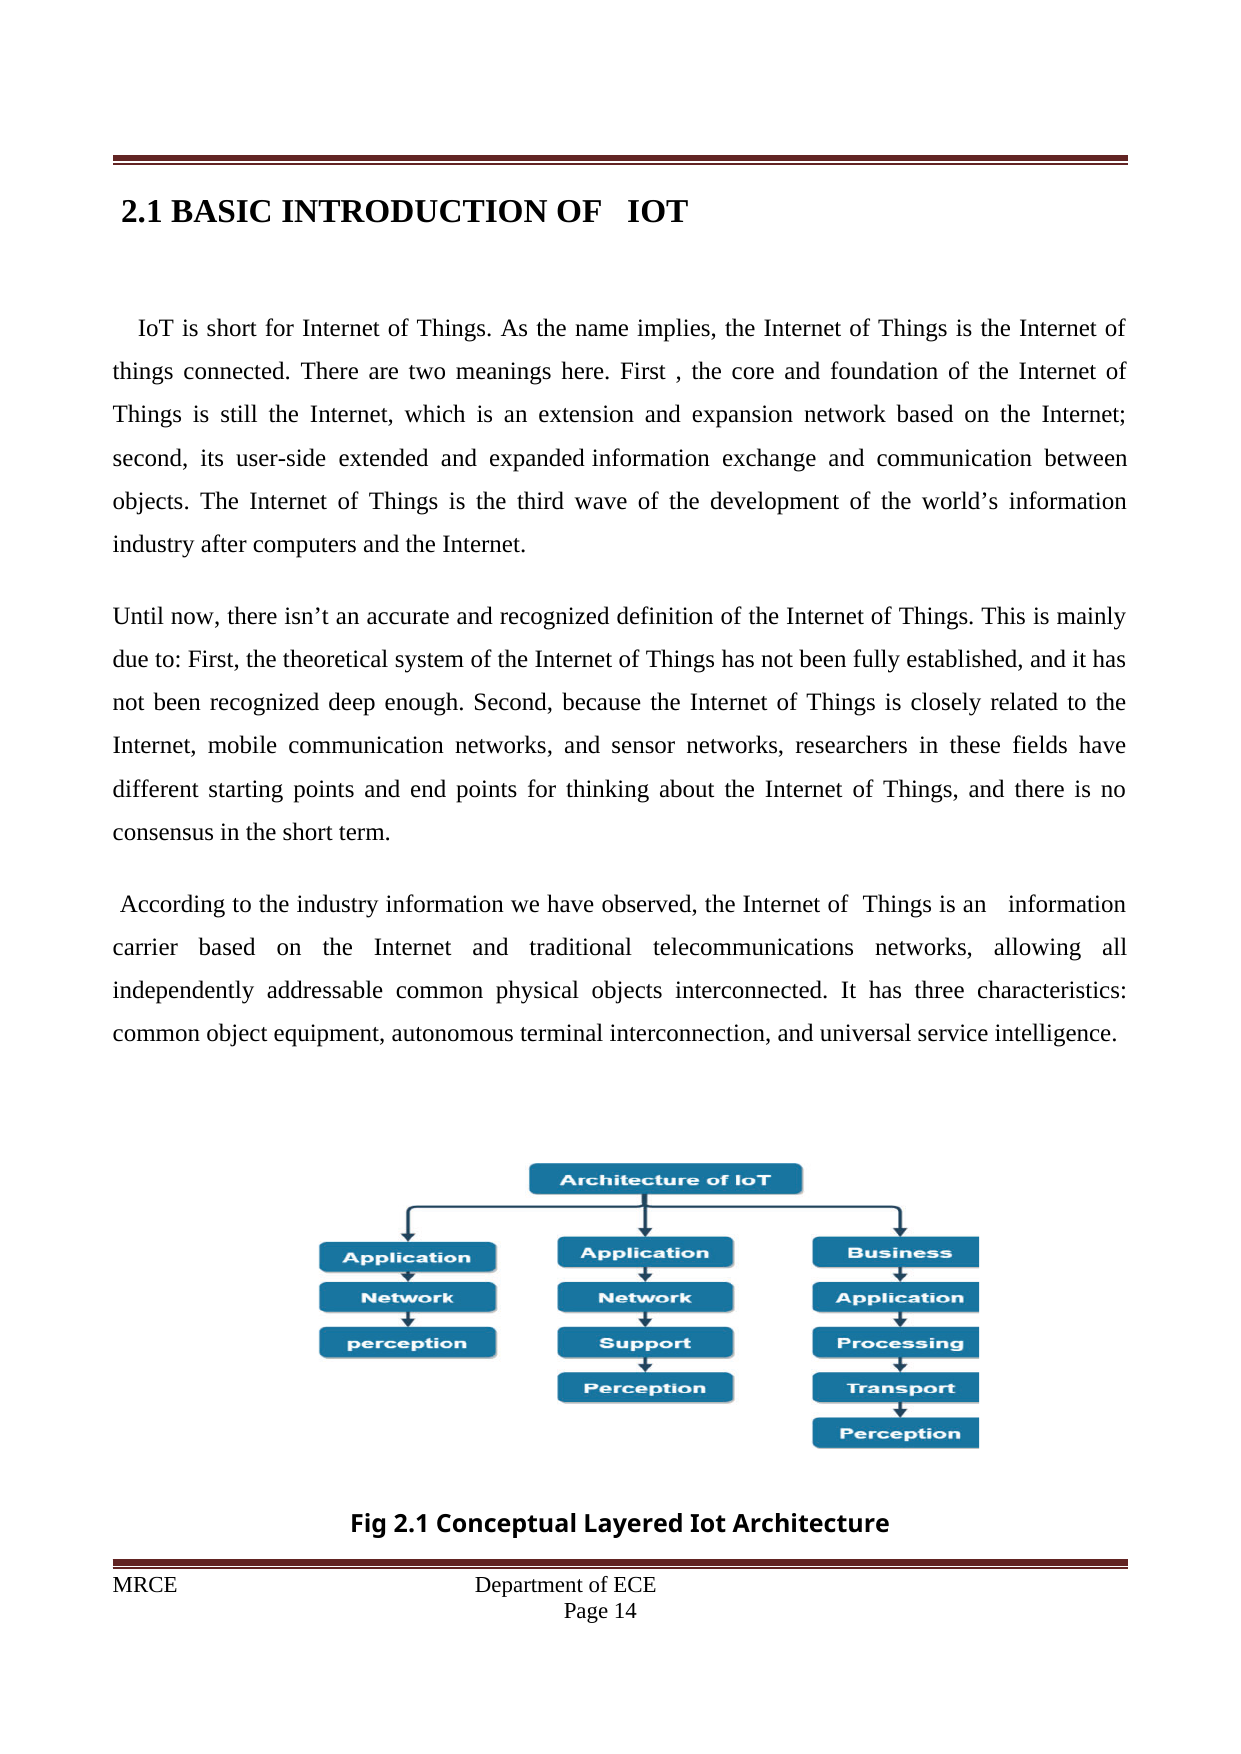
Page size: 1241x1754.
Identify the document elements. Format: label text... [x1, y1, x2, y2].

text According to the industry information we have observed, the Internet of Things is an information carrier based on the Internet and traditional telecommunications networks, allowing all independently addressable common physical objects interconnected. It has three characteristics: common object equipment, autonomous terminal interconnection, and universal service intelligence. [112, 889, 1128, 1047]
text Until now, there isn’t an accurate and recognized definition of the Internet of Things. This is mainly due to: First, the theoretical system of the Internet of Things has not been fully established, and it has not been recognized deep enough. Second, because the Internet of Things is closely related to the Internet, mobile communication networks, and sensor networks, researchers in these fields have different starting points and end points for thinking about the Internet of Things, and there is no consensus in the short term. [112, 601, 1128, 846]
text Fig 2.1 Conceptual Layered Iot Architecture [112, 1506, 1128, 1540]
text IoT is short for Internet of Things. As the name implies, the Internet of Things is the Internet of things connected. There are two meanings here. First , the core and foundation of the Internet of Things is still the Internet, which is an extension and expansion network based on the Internet; second, its user-side extended and expanded information exchange and communication between objects. The Internet of Things is the third wave of the development of the world’s information industry after computers and the Internet. [112, 313, 1128, 558]
subtitle 2.1 BASIC INTRODUCTION OF IOT [112, 191, 751, 229]
